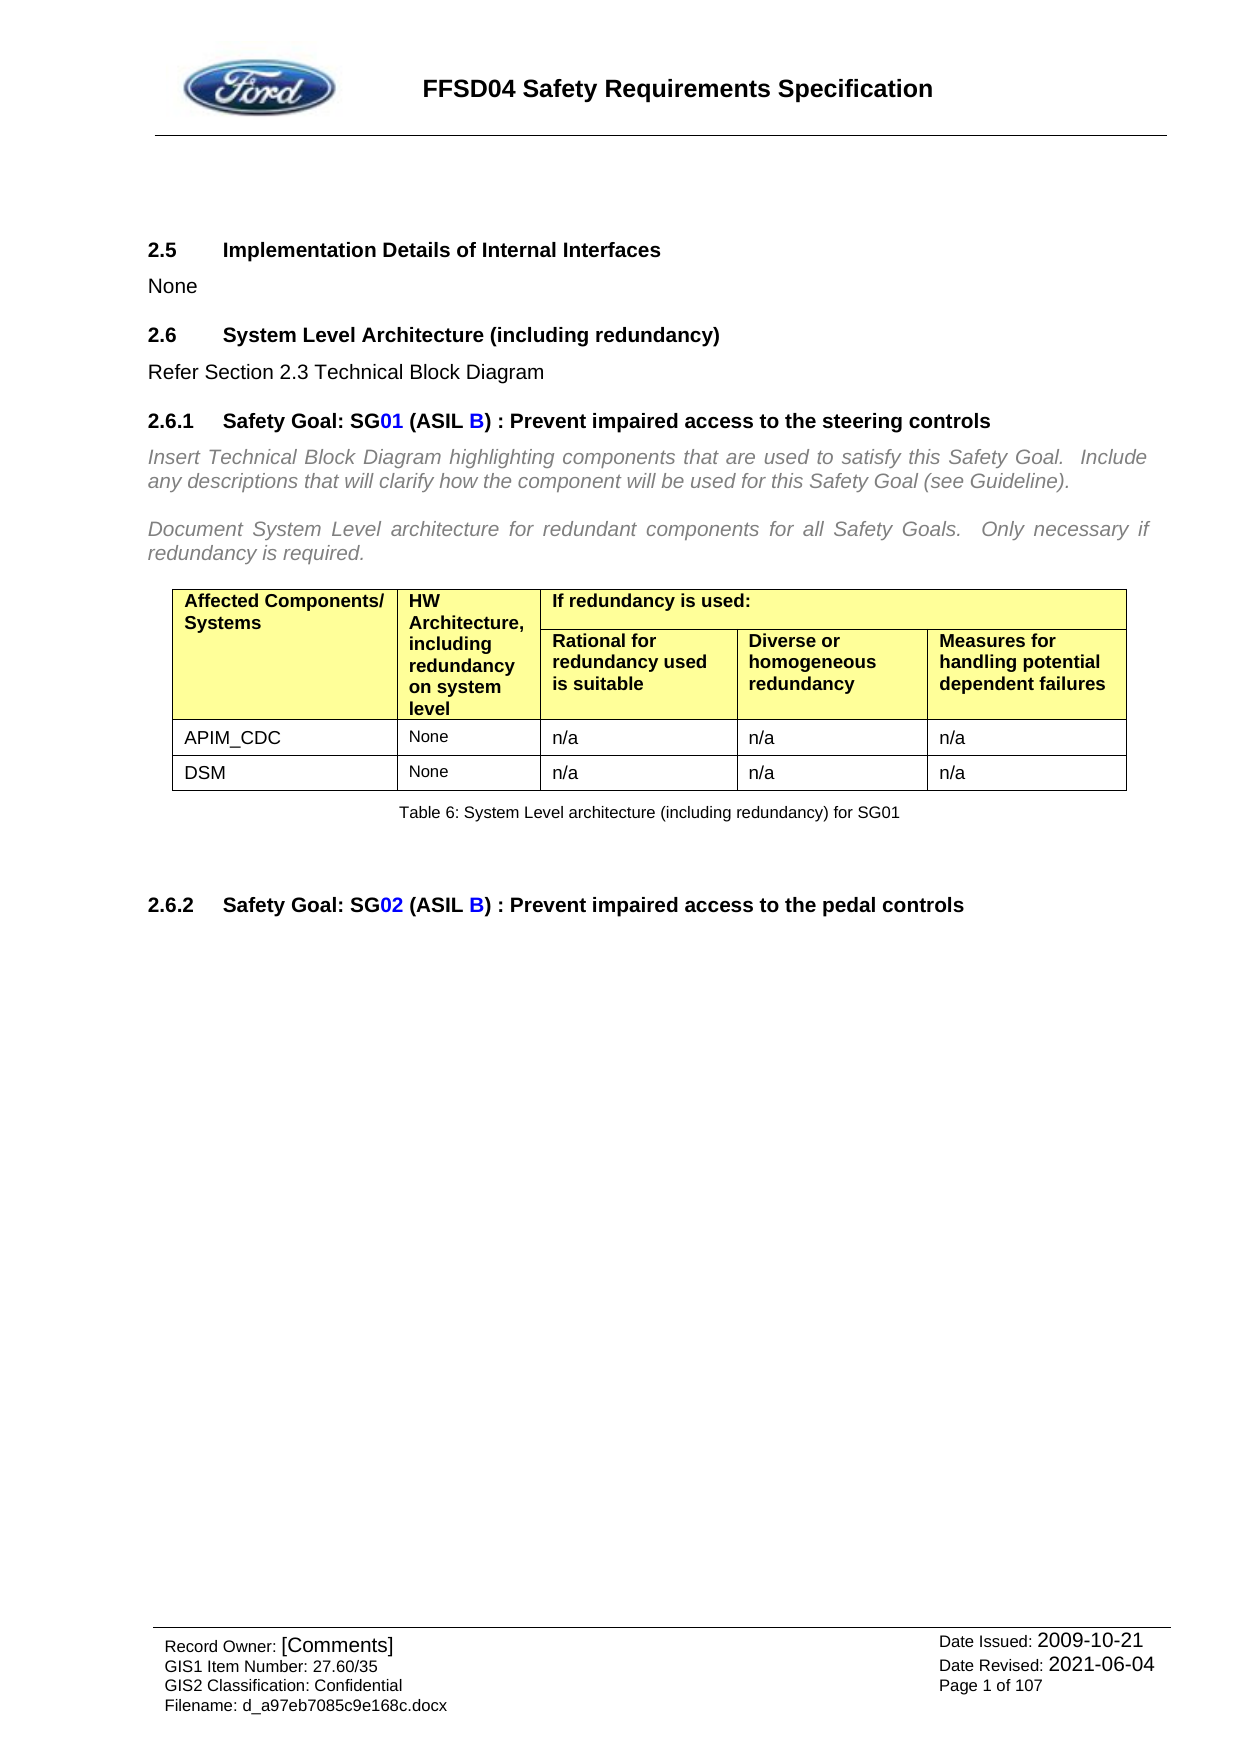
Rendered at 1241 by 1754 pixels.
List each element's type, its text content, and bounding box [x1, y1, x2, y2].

table_cell Rational for redundancy used is suitable [541, 630, 737, 719]
table_cell Diverse or homogeneous redundancy [738, 630, 927, 719]
table_header Affected Components/ Systems [173, 590, 397, 719]
text Insert Technical Block Diagram highlighting components that are used to satisfy this Safety Goal. Include any descriptions that will clarify how the component will be used for this Safety Goal (see Guideline). [148, 445, 1152, 493]
picture [165, 41, 354, 135]
subtitle Safety Goal: SG02 (ASIL B) : Prevent impaired access to the pedal controls [148, 893, 1152, 917]
table_header If redundancy is used: [541, 590, 1126, 629]
table_cell n/a [928, 720, 1126, 754]
text Refer Section 2.3 Technical Block Diagram [148, 360, 1152, 384]
table_cell n/a [541, 720, 737, 754]
table_cell APIM_CDC [173, 720, 397, 754]
table_cell DSM [173, 756, 397, 789]
table_header HW Architecture, including redundancy on system level [398, 590, 540, 719]
table_cell None [398, 756, 540, 789]
subtitle Implementation Details of Internal Interfaces [148, 238, 1152, 262]
table_cell n/a [738, 720, 927, 754]
subtitle System Level Architecture (including redundancy) [148, 323, 1152, 347]
subtitle Safety Goal: SG01 (ASIL B) : Prevent impaired access to the steering controls [148, 409, 1152, 433]
table_cell n/a [541, 756, 737, 789]
text Document System Level architecture for redundant components for all Safety Goals. Only necessary if redundancy is required. [148, 517, 1152, 565]
text None [148, 274, 1152, 298]
text Table 6: System Level architecture (including redundancy) for SG01 [148, 803, 1152, 822]
table_cell n/a [738, 756, 927, 789]
table_cell Measures for handling potential dependent failures [928, 630, 1126, 719]
table_cell None [398, 720, 540, 754]
table_cell n/a [928, 756, 1126, 789]
